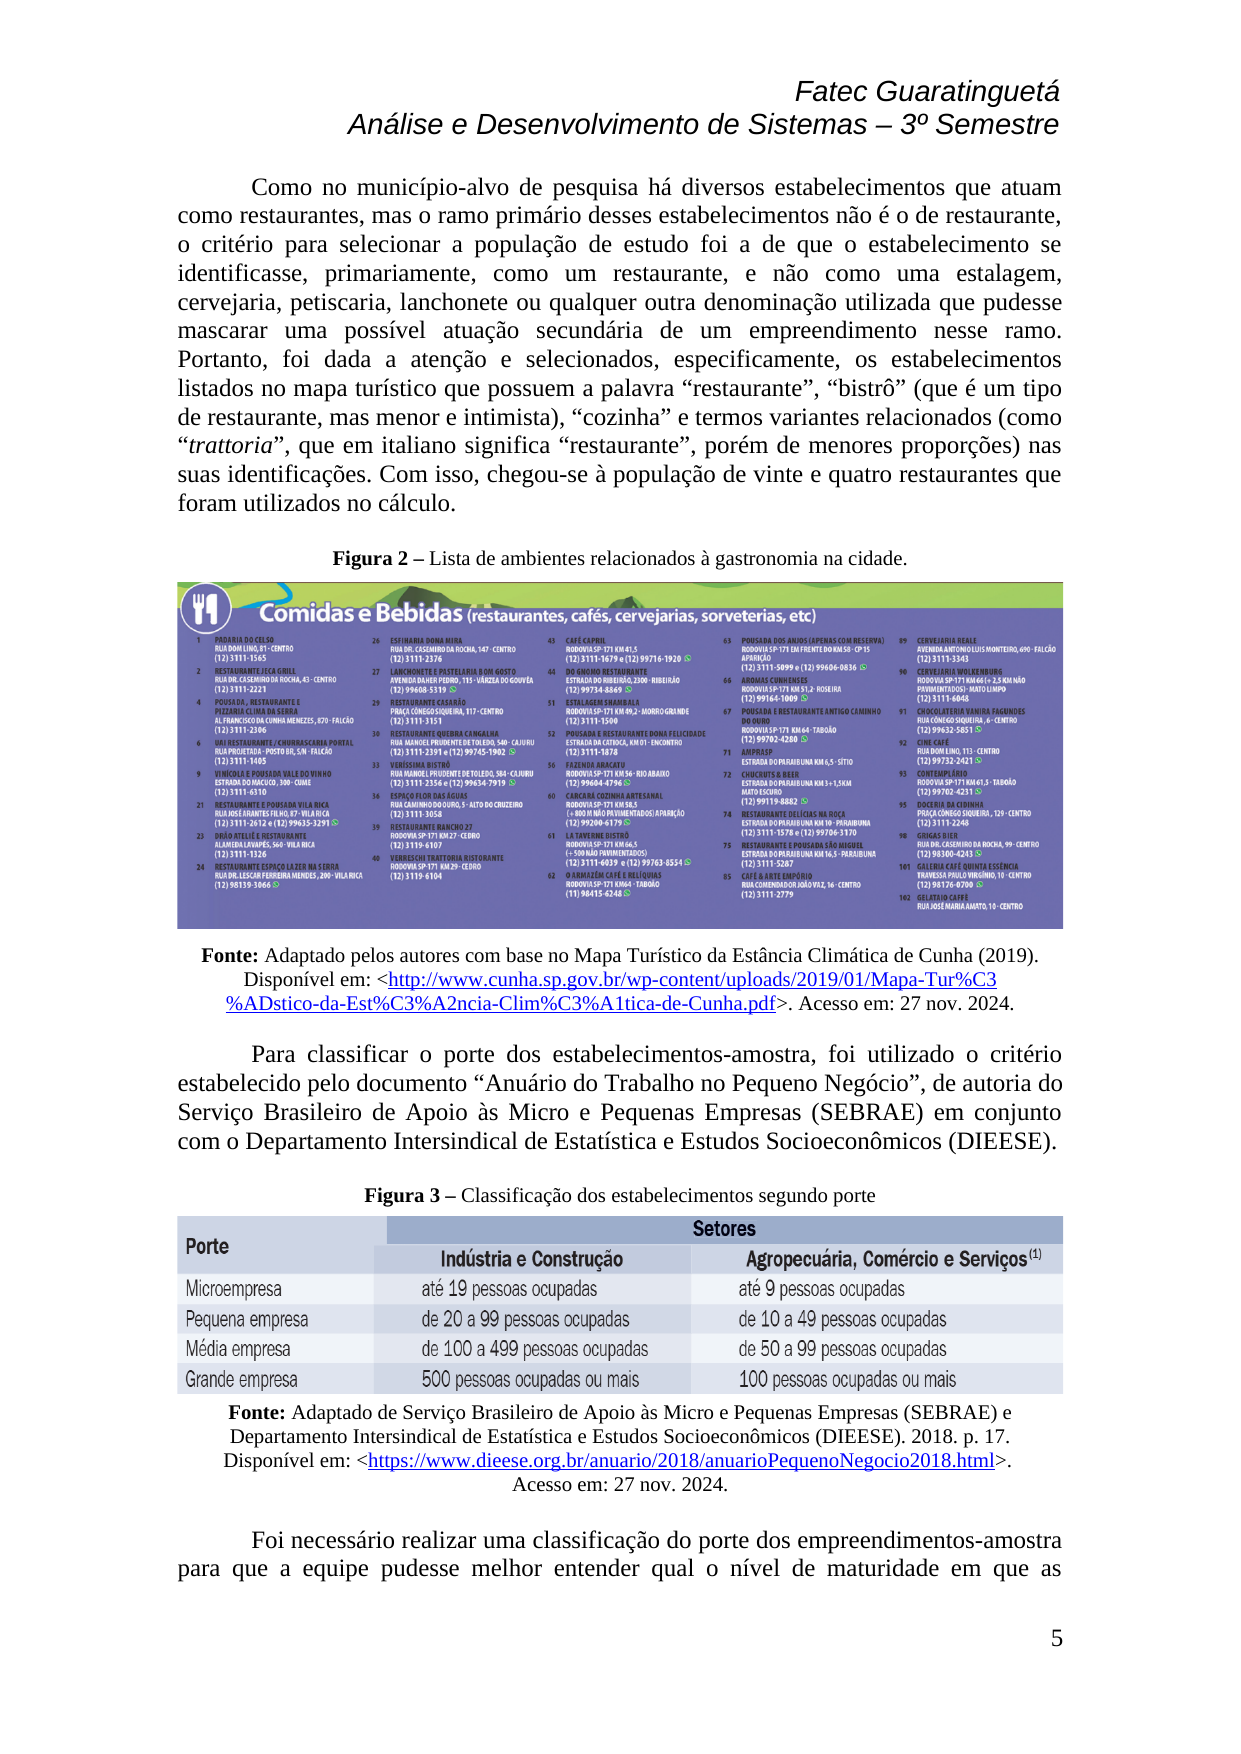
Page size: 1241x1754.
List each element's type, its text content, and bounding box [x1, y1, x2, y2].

text Disponível em: <https://www.dieese.org.br/anuario/2018/anuarioPequenoNegocio2018.html>. Acesso em: 27 nov. 2024. [177, 1448, 1063, 1496]
text Para classificar o porte dos estabelecimentos-amostra, foi utilizado o critério estabelecido pelo documento “Anuário do Trabalho no Pequeno Negócio”, de autoria do Serviço Brasileiro de Apoio às Micro e Pequenas Empresas (SEBRAE) em conjunto com o Departamento Intersindical de Estatística e Estudos Socioeconômicos (DIEESE). [177, 1039, 1063, 1154]
text Disponível em: <http://www.cunha.sp.gov.br/wp-content/uploads/2019/01/Mapa-Tur%C3 %ADstico-da-Est%C3%A2ncia-Clim%C3%A1tica-de-Cunha.pdf>. Acesso em: 27 nov. 2024. [177, 967, 1063, 1015]
text Fonte: Adaptado de Serviço Brasileiro de Apoio às Micro e Pequenas Empresas (SEBRAE) e Departamento Intersindical de Estatística e Estudos Socioeconômicos (DIEESE). 2018. p. 17. [177, 1400, 1063, 1448]
text Como no município-alvo de pesquisa há diversos estabelecimentos que atuam como restaurantes, mas o ramo primário desses estabelecimentos não é o de restaurante, o critério para selecionar a população de estudo foi a de que o estabelecimento se identificasse, primariamente, como um restaurante, e não como uma estalagem, cervejaria, petiscaria, lanchonete ou qualquer outra denominação utilizada que pudesse mascarar uma possível atuação secundária de um empreendimento nesse ramo. Portanto, foi dada a atenção e selecionados, especificamente, os estabelecimentos listados no mapa turístico que possuem a palavra “restaurante”, “bistrô” (que é um tipo de restaurante, mas menor e intimista), “cozinha” e termos variantes relacionados (como “trattoria”, que em italiano significa “restaurante”, porém de menores proporções) nas suas identificações. Com isso, chegou-se à população de vinte e quatro restaurantes que foram utilizados no cálculo. [177, 172, 1063, 517]
text Figura 3 – Classificação dos estabelecimentos segundo porte [177, 1183, 1063, 1207]
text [177, 1525, 1063, 1582]
text Fonte: Adaptado pelos autores com base no Mapa Turístico da Estância Climática de Cunha (2019). [177, 943, 1063, 967]
picture [177, 1216, 1064, 1394]
text Figura 2 – Lista de ambientes relacionados à gastronomia na cidade. [177, 545, 1063, 569]
picture [177, 582, 1064, 929]
